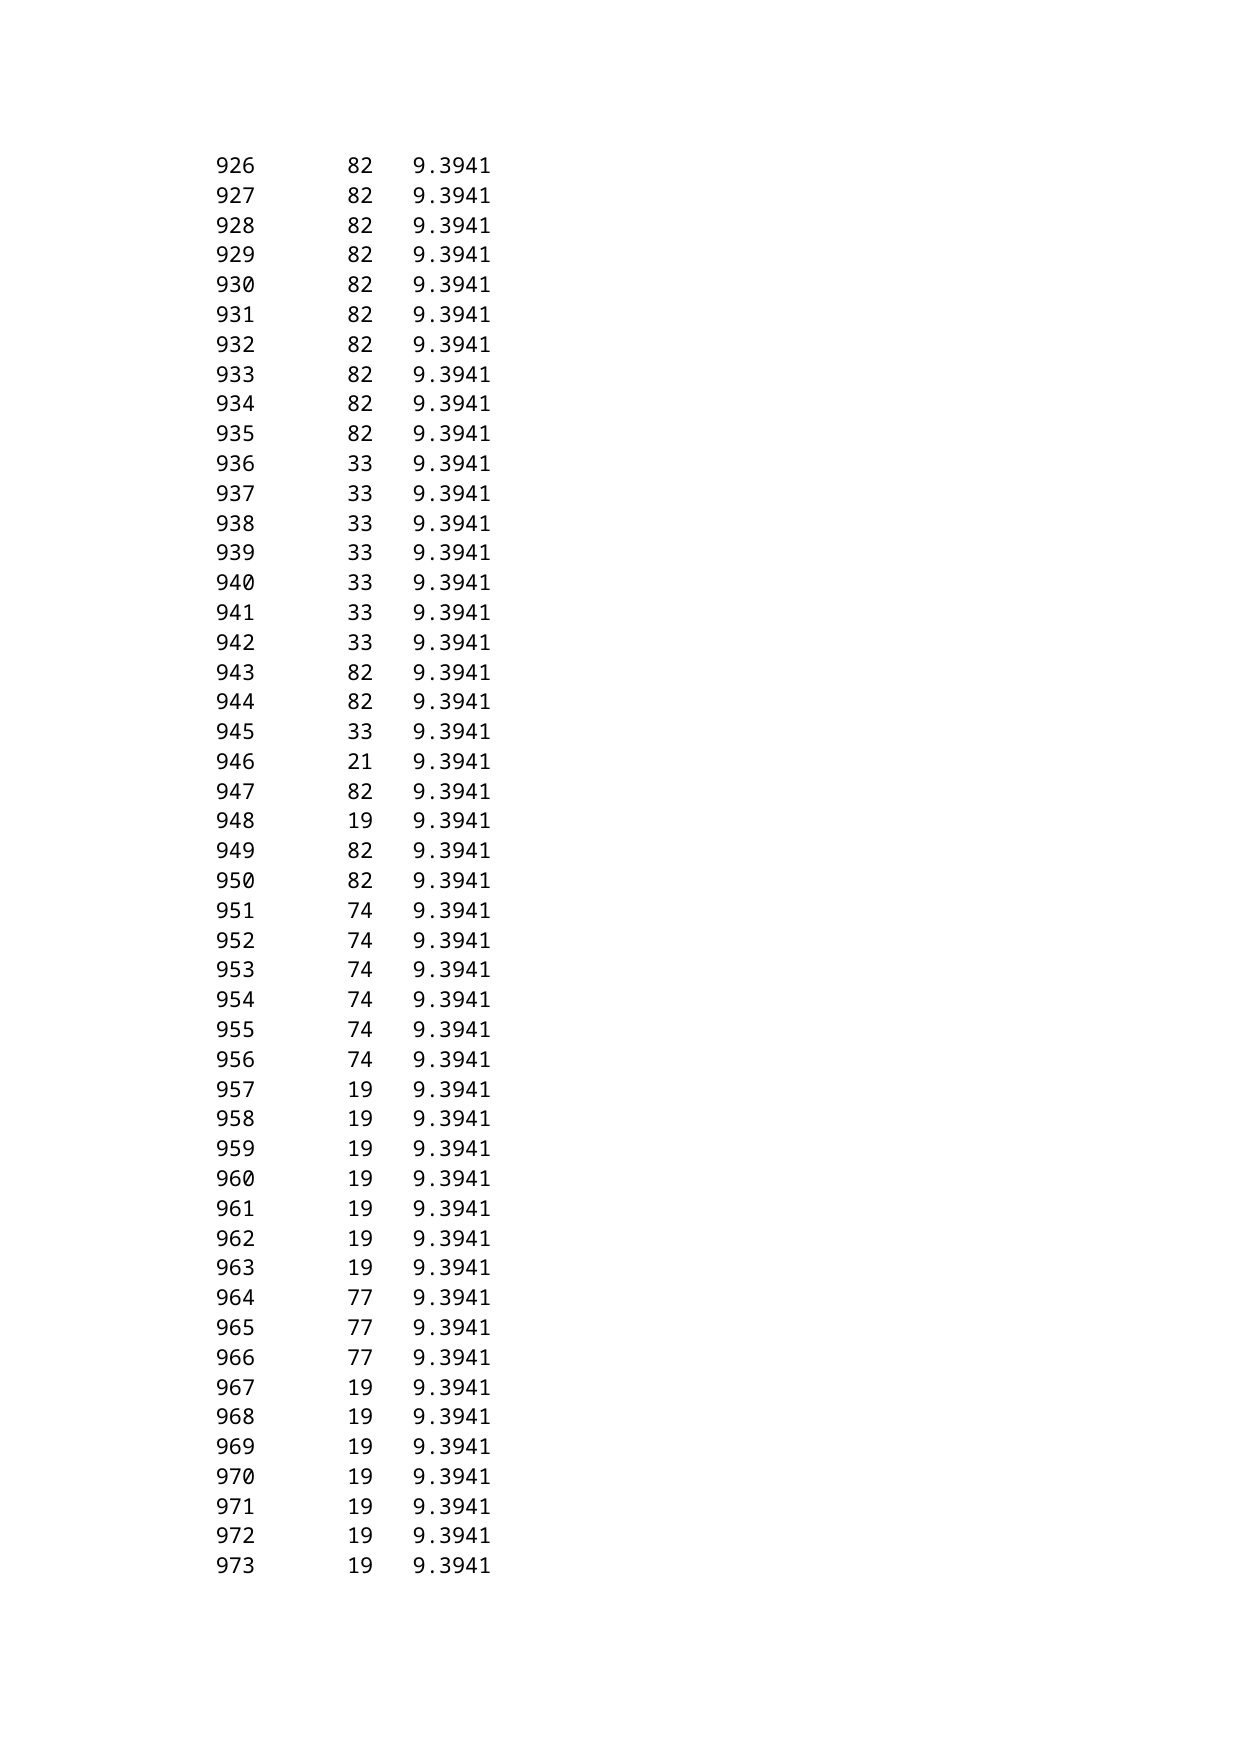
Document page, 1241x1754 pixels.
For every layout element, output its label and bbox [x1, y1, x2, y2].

text [150, 150, 1090, 567]
text [150, 567, 1090, 1580]
